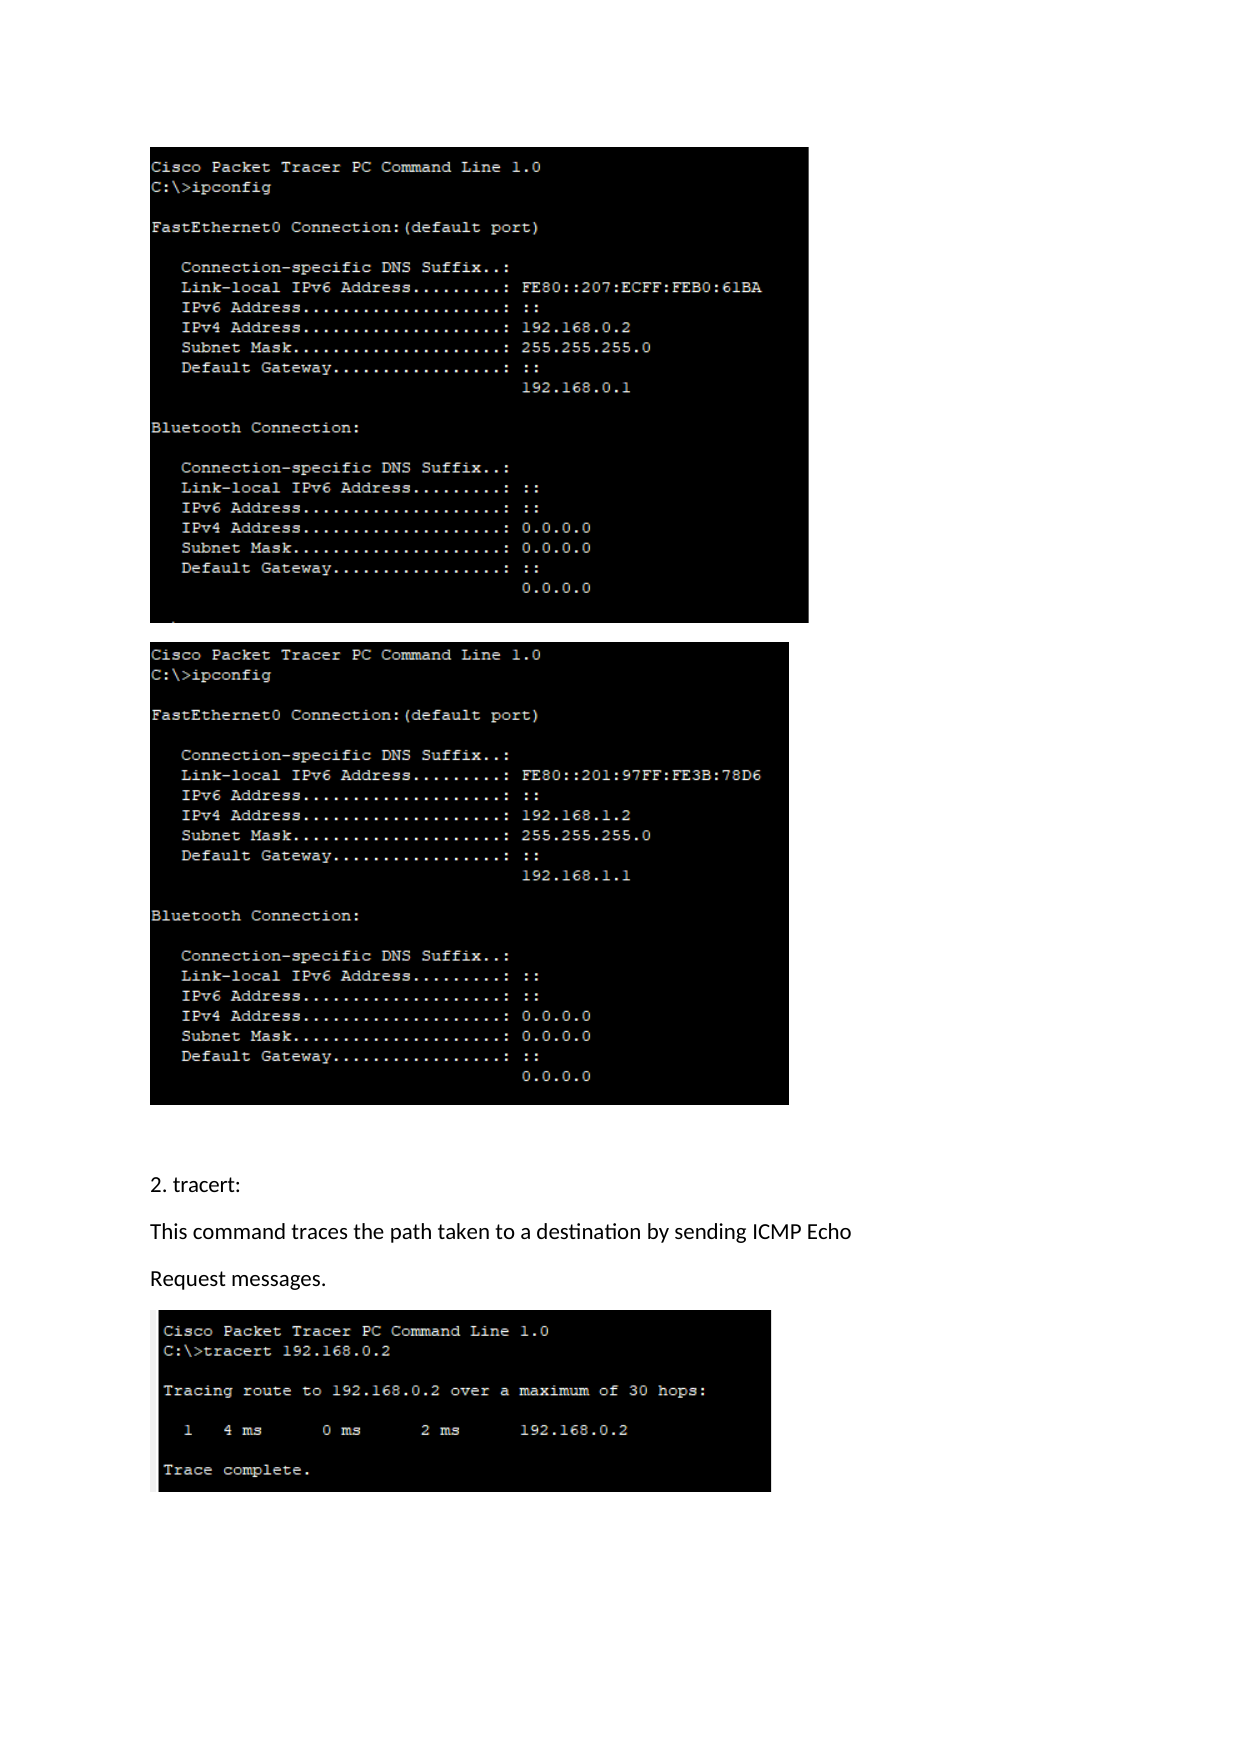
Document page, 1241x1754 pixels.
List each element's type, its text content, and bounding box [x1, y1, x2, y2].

picture [150, 1310, 772, 1492]
text This command traces the path taken to a destination by sending ICMP Echo Request messages. [150, 1217, 909, 1292]
picture [150, 147, 809, 623]
picture [150, 642, 789, 1105]
list tracert: [150, 1170, 1093, 1198]
